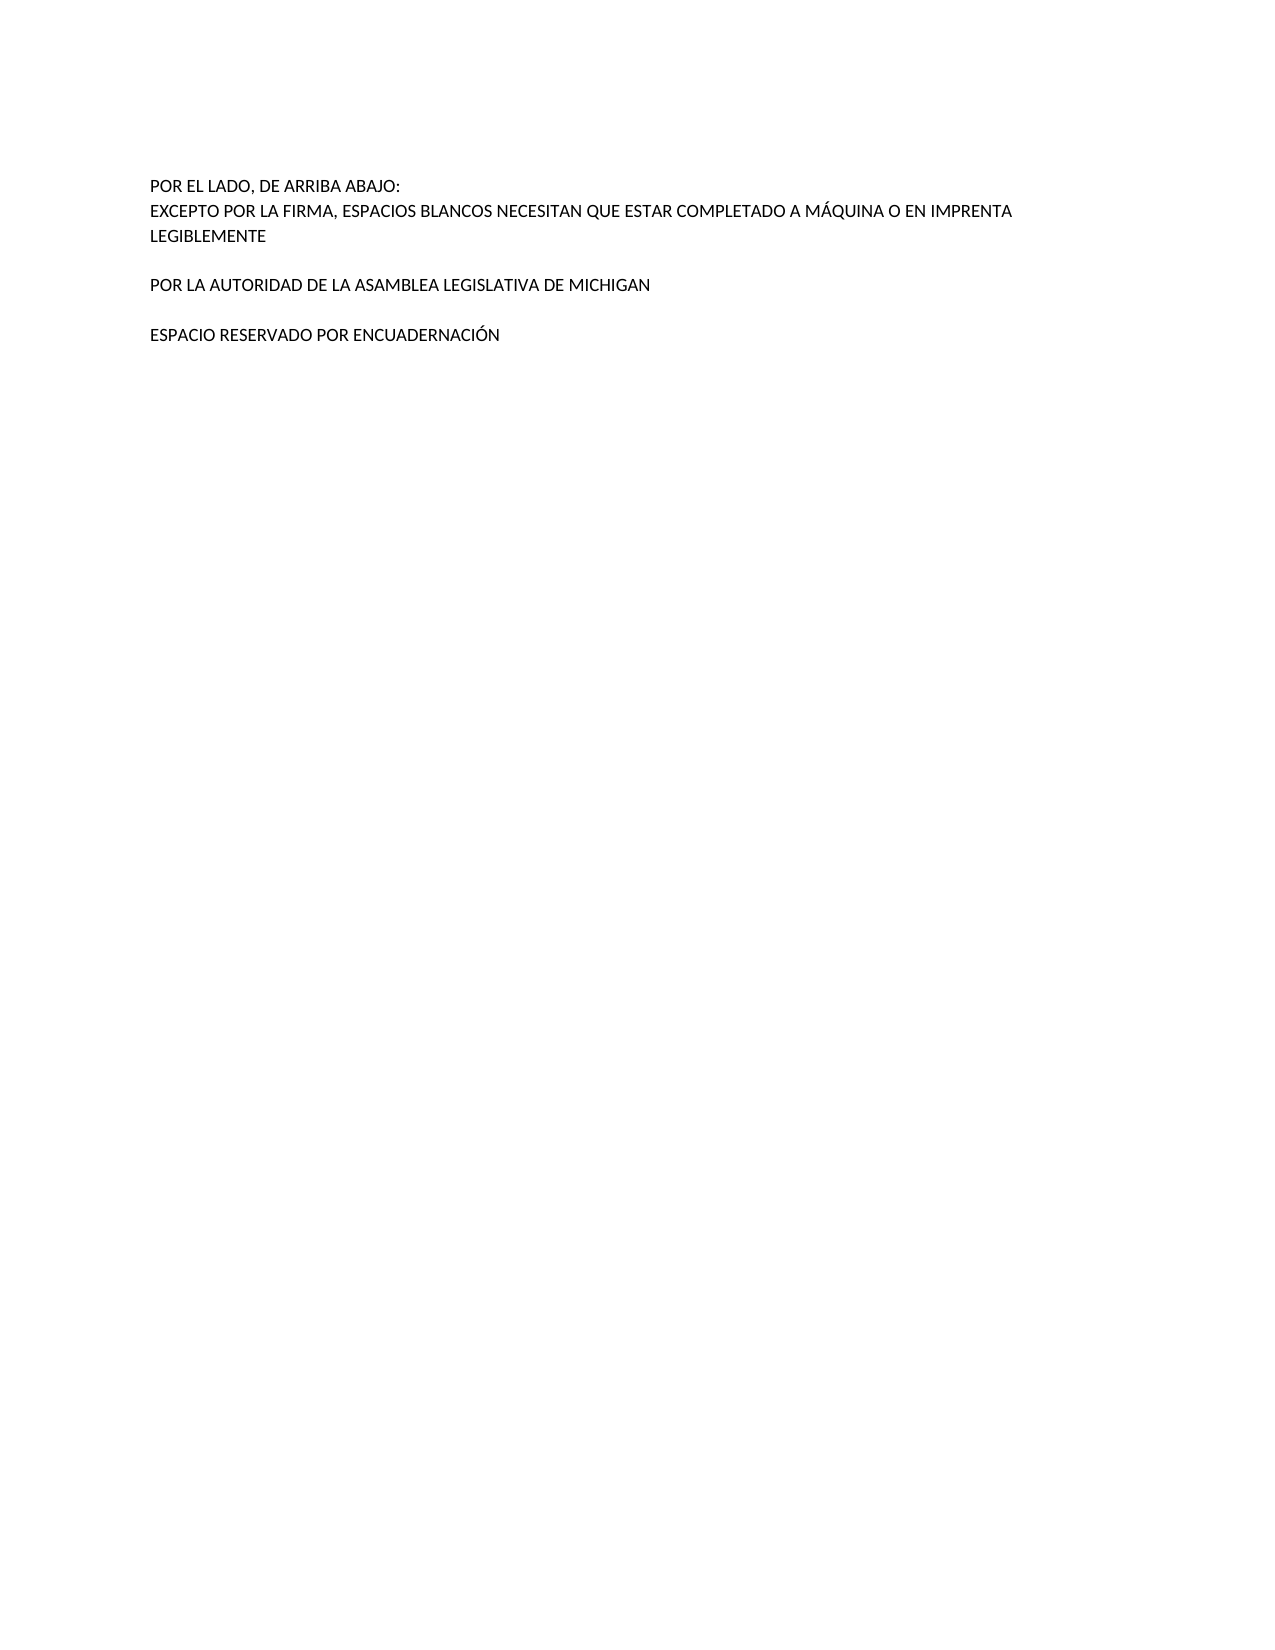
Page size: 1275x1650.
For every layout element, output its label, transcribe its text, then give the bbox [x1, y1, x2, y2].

text POR EL LADO, DE ARRIBA ABAJO: [150, 175, 1125, 198]
text ESPACIO RESERVADO POR ENCUADERNACIÓN [150, 323, 1125, 346]
text POR LA AUTORIDAD DE LA ASAMBLEA LEGISLATIVA DE MICHIGAN [150, 273, 1125, 296]
text EXCEPTO POR LA FIRMA, ESPACIOS BLANCOS NECESITAN QUE ESTAR COMPLETADO A MÁQUINA O EN IMPRENTA LEGIBLEMENTE [150, 199, 1125, 247]
